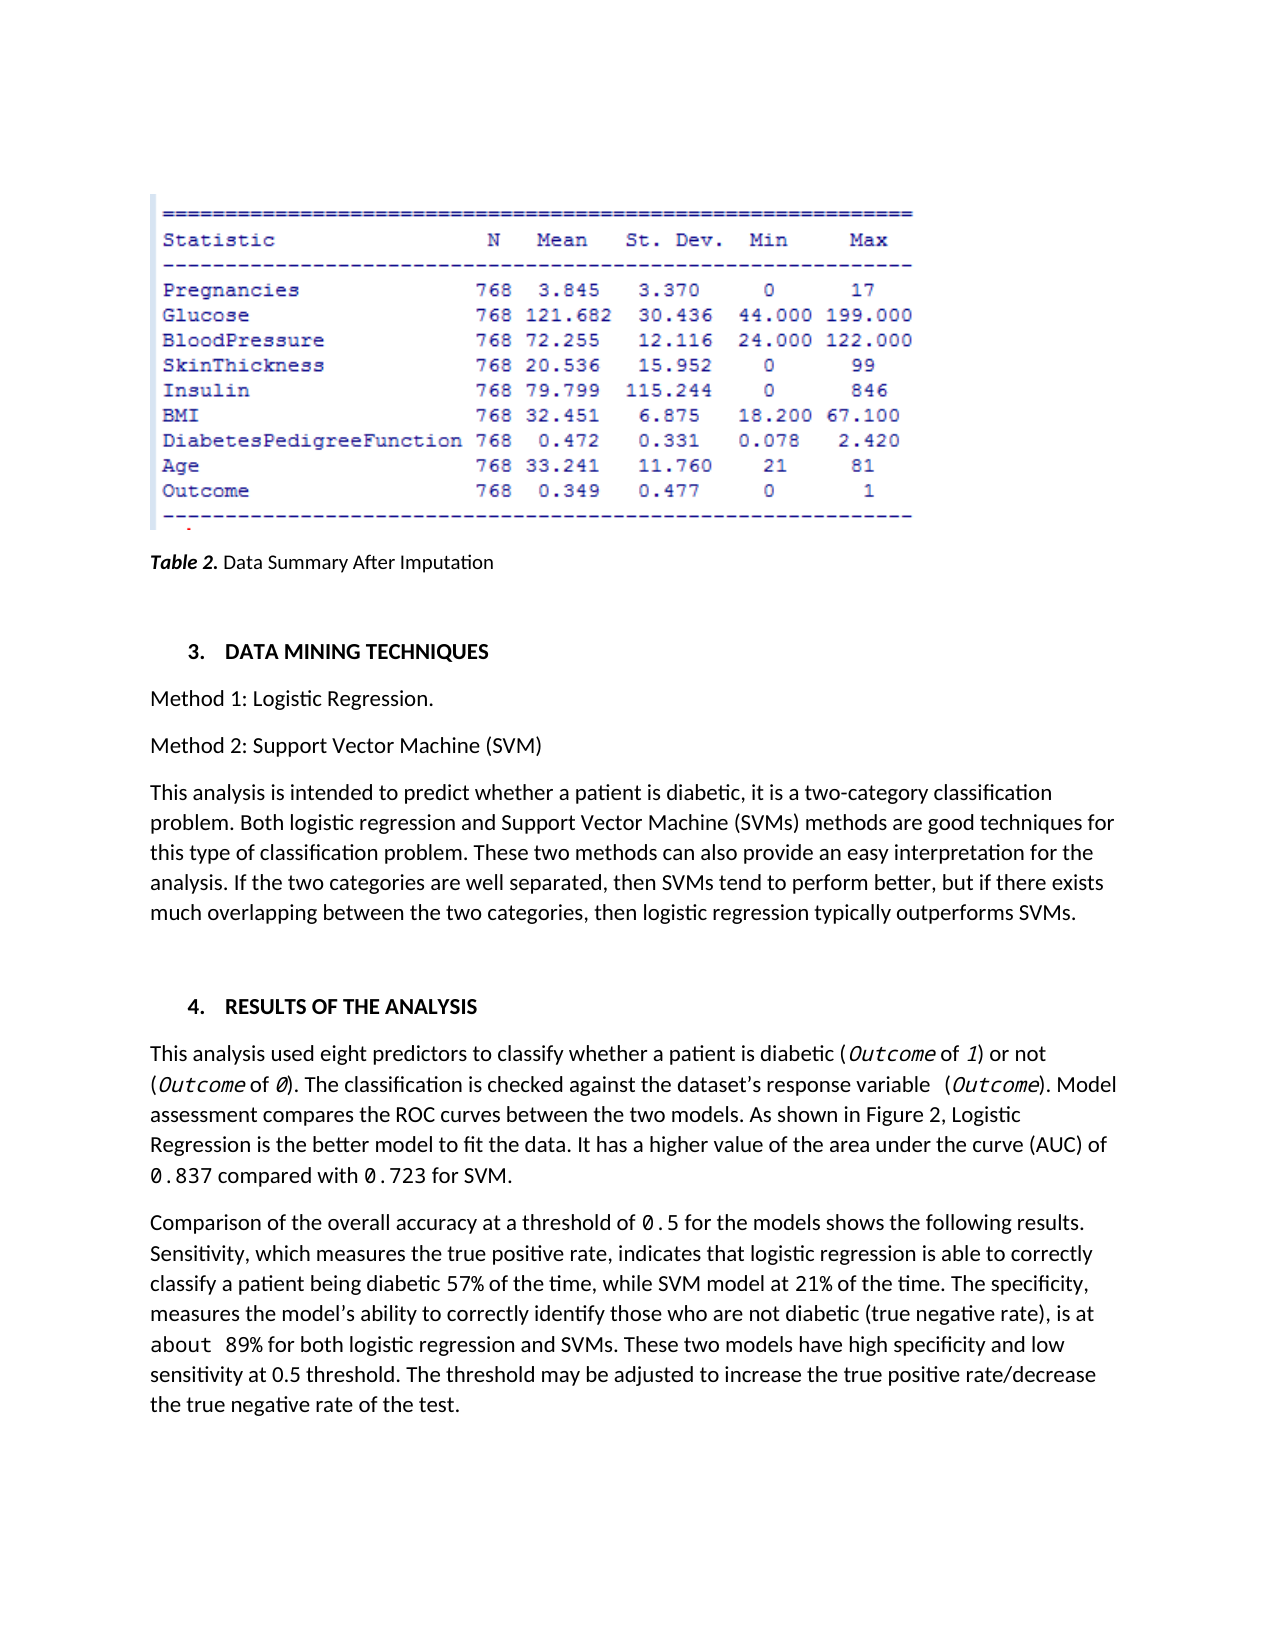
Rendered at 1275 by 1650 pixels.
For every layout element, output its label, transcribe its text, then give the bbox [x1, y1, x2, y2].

text This analysis is intended to predict whether a patient is diabetic, it is a two-category classification problem. Both logistic regression and Support Vector Machine (SVMs) methods are good techniques for this type of classification problem. These two methods can also provide an easy interpretation for the analysis. If the two categories are well separated, then SVMs tend to perform better, but if there exists much overlapping between the two categories, then logistic regression typically outperforms SVMs. [150, 778, 1125, 926]
text Method 1: Logistic Regression. [150, 684, 1125, 712]
list RESULTS OF THE ANALYSIS [187, 992, 1125, 1020]
list DATA MINING TECHNIQUES [187, 637, 1125, 665]
text Method 2: Support Vector Machine (SVM) [150, 731, 1125, 759]
text This analysis used eight predictors to classify whether a patient is diabetic (Outcome of 1) or not (Outcome of 0). The classification is checked against the dataset’s response variable (Outcome). Model assessment compares the ROC curves between the two models. As shown in Figure 2, Logistic Regression is the better model to fit the data. It has a higher value of the area under the curve (AUC) of 0.837 compared with 0.723 for SVM. [150, 1039, 1125, 1189]
text Table 2. Data Summary After Imputation [150, 549, 1125, 574]
picture [150, 194, 932, 530]
text Comparison of the overall accuracy at a threshold of 0.5 for the models shows the following results. Sensitivity, which measures the true positive rate, indicates that logistic regression is able to correctly classify a patient being diabetic 57% of the time, while SVM model at 21% of the time. The specificity, measures the model’s ability to correctly identify those who are not diabetic (true negative rate), is at about 89% for both logistic regression and SVMs. These two models have high specificity and low sensitivity at 0.5 threshold. The threshold may be adjusted to increase the true positive rate/decrease the true negative rate of the test. [150, 1208, 1125, 1418]
